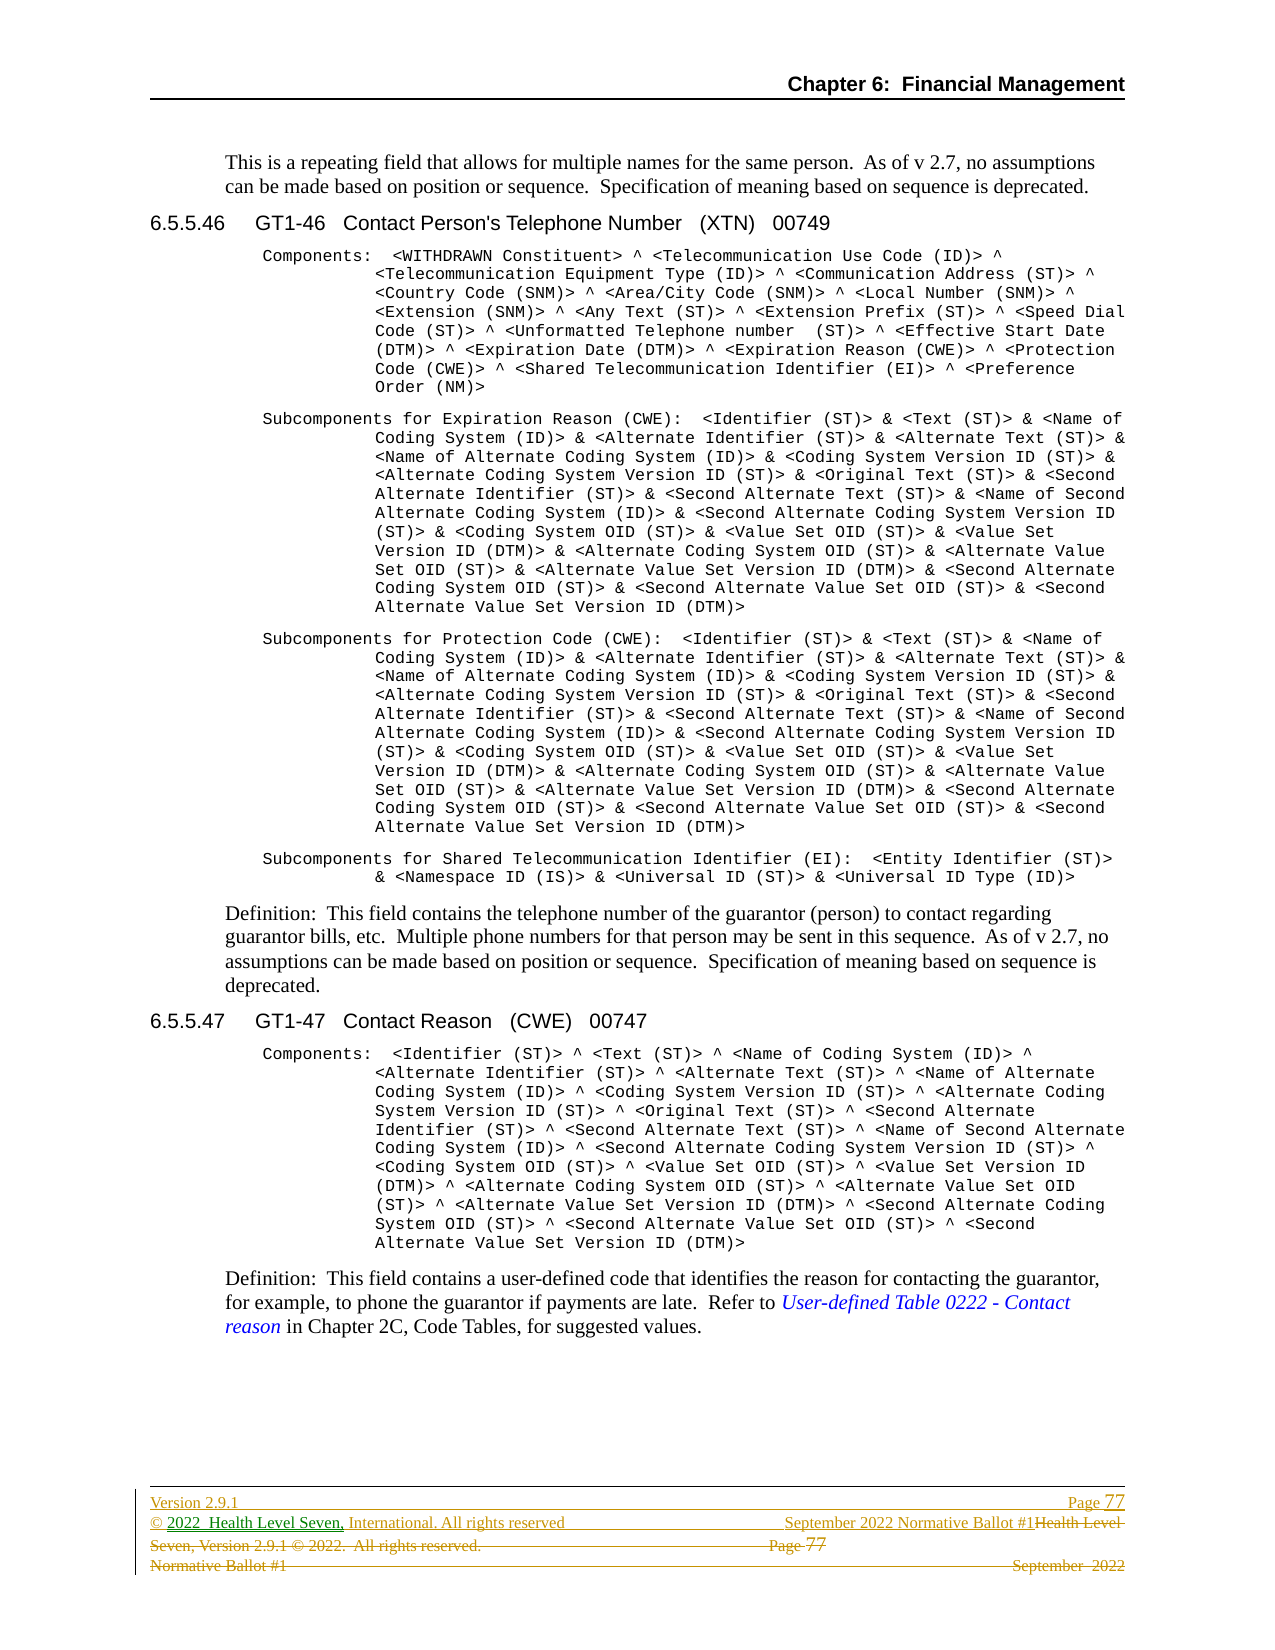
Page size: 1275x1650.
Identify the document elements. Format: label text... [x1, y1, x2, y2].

text Definition: This field contains the telephone number of the guarantor (person) to contact regarding guarantor bills, etc. Multiple phone numbers for that person may be sent in this sequence. As of v 2.7, no assumptions can be made based on position or sequence. Specification of meaning based on sequence is deprecated. [225, 900, 1125, 997]
text Subcomponents for Expiration Reason (CWE): <Identifier (ST)> & <Text (ST)> & <Name of Coding System (ID)> & <Alternate Identifier (ST)> & <Alternate Text (ST)> & <Name of Alternate Coding System (ID)> & <Coding System Version ID (ST)> & <Alternate Coding System Version ID (ST)> & <Original Text (ST)> & <Second Alternate Identifier (ST)> & <Second Alternate Text (ST)> & <Name of Second Alternate Coding System (ID)> & <Second Alternate Coding System Version ID (ST)> & <Coding System OID (ST)> & <Value Set OID (ST)> & <Value Set Version ID (DTM)> & <Alternate Coding System OID (ST)> & <Alternate Value Set OID (ST)> & <Alternate Value Set Version ID (DTM)> & <Second Alternate Coding System OID (ST)> & <Second Alternate Value Set OID (ST)> & <Second Alternate Value Set Version ID (DTM)> [262, 410, 1125, 618]
subtitle GT1-47 Contact Reason (CWE) 00747 [150, 1009, 1125, 1033]
text Components: <WITHDRAWN Constituent> ^ <Telecommunication Use Code (ID)> ^ <Telecommunication Equipment Type (ID)> ^ <Communication Address (ST)> ^ <Country Code (SNM)> ^ <Area/City Code (SNM)> ^ <Local Number (SNM)> ^ <Extension (SNM)> ^ <Any Text (ST)> ^ <Extension Prefix (ST)> ^ <Speed Dial Code (ST)> ^ <Unformatted Telephone number (ST)> ^ <Effective Start Date (DTM)> ^ <Expiration Date (DTM)> ^ <Expiration Reason (CWE)> ^ <Protection Code (CWE)> ^ <Shared Telecommunication Identifier (EI)> ^ <Preference Order (NM)> [262, 247, 1125, 398]
text Subcomponents for Shared Telecommunication Identifier (EI): <Entity Identifier (ST)> & <Namespace ID (IS)> & <Universal ID (ST)> & <Universal ID Type (ID)> [262, 850, 1125, 888]
subtitle GT1-46 Contact Person's Telephone Number (XTN) 00749 [150, 211, 1125, 234]
text Definition: This field contains a user-defined code that identifies the reason for contacting the guarantor, for example, to phone the guarantor if payments are late. Refer to User-defined Table 0222 - Contact reason in Chapter 2C, Code Tables, for suggested values. [225, 1266, 1125, 1338]
text This is a repeating field that allows for multiple names for the same person. As of v 2.7, no assumptions can be made based on position or sequence. Specification of meaning based on sequence is deprecated. [225, 150, 1125, 198]
text Subcomponents for Protection Code (CWE): <Identifier (ST)> & <Text (ST)> & <Name of Coding System (ID)> & <Alternate Identifier (ST)> & <Alternate Text (ST)> & <Name of Alternate Coding System (ID)> & <Coding System Version ID (ST)> & <Alternate Coding System Version ID (ST)> & <Original Text (ST)> & <Second Alternate Identifier (ST)> & <Second Alternate Text (ST)> & <Name of Second Alternate Coding System (ID)> & <Second Alternate Coding System Version ID (ST)> & <Coding System OID (ST)> & <Value Set OID (ST)> & <Value Set Version ID (DTM)> & <Alternate Coding System OID (ST)> & <Alternate Value Set OID (ST)> & <Alternate Value Set Version ID (DTM)> & <Second Alternate Coding System OID (ST)> & <Second Alternate Value Set OID (ST)> & <Second Alternate Value Set Version ID (DTM)> [262, 630, 1125, 838]
